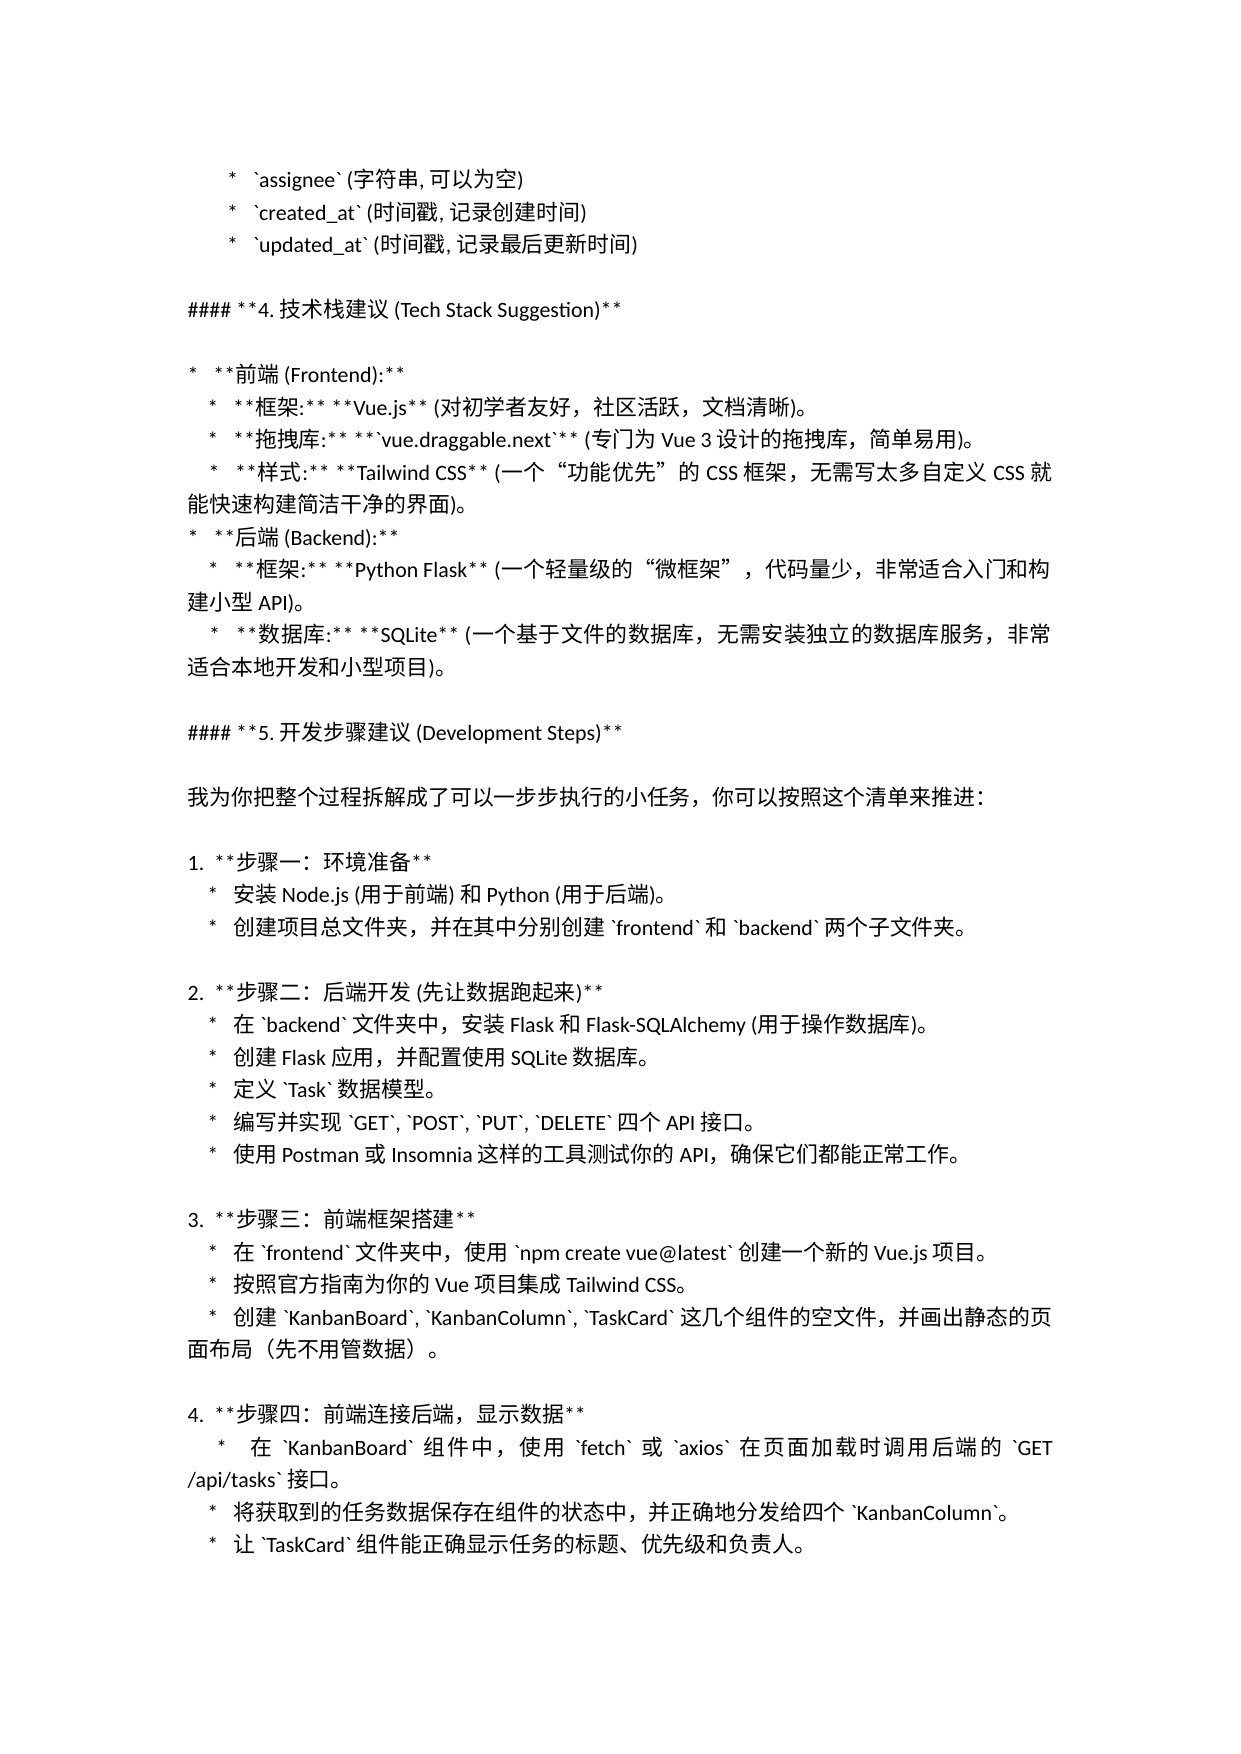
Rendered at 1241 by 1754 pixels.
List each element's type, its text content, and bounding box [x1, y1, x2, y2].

text #### **5. 开发步骤建议 (Development Steps)** [187, 714, 1053, 747]
text * 将获取到的任务数据保存在组件的状态中，并正确地分发给四个 `KanbanColumn`。 [187, 1494, 1053, 1527]
text * 按照官方指南为你的 Vue 项目集成 Tailwind CSS。 [187, 1267, 1053, 1299]
text * **数据库:** **SQLite** (一个基于文件的数据库，无需安装独立的数据库服务，非常适合本地开发和小型项目)。 [187, 617, 1053, 682]
text * 让 `TaskCard` 组件能正确显示任务的标题、优先级和负责人。 [187, 1527, 1053, 1559]
text * `assignee` (字符串, 可以为空) [187, 162, 1053, 194]
text * 编写并实现 `GET`, `POST`, `PUT`, `DELETE` 四个 API 接口。 [187, 1104, 1053, 1137]
text * 在 `backend` 文件夹中，安装 Flask 和 Flask-SQLAlchemy (用于操作数据库)。 [187, 1007, 1053, 1039]
text * 创建 Flask 应用，并配置使用 SQLite 数据库。 [187, 1039, 1053, 1072]
text * `created_at` (时间戳, 记录创建时间) [187, 194, 1053, 227]
text 4. **步骤四：前端连接后端，显示数据** [187, 1397, 1053, 1429]
text * **框架:** **Python Flask** (一个轻量级的“微框架”，代码量少，非常适合入门和构建小型 API)。 [187, 552, 1053, 617]
text * 使用 Postman 或 Insomnia 这样的工具测试你的 API，确保它们都能正常工作。 [187, 1137, 1053, 1169]
text 1. **步骤一：环境准备** [187, 844, 1053, 877]
text * `updated_at` (时间戳, 记录最后更新时间) [187, 227, 1053, 259]
text 3. **步骤三：前端框架搭建** [187, 1202, 1053, 1234]
text * 在 `KanbanBoard` 组件中，使用 `fetch` 或 `axios` 在页面加载时调用后端的 `GET /api/tasks` 接口。 [187, 1429, 1053, 1494]
text * **后端 (Backend):** [187, 519, 1053, 552]
text * **样式:** **Tailwind CSS** (一个“功能优先”的 CSS 框架，无需写太多自定义 CSS 就能快速构建简洁干净的界面)。 [187, 454, 1053, 519]
text * 安装 Node.js (用于前端) 和 Python (用于后端)。 [187, 877, 1053, 909]
text #### **4. 技术栈建议 (Tech Stack Suggestion)** [187, 292, 1053, 324]
text 2. **步骤二：后端开发 (先让数据跑起来)** [187, 974, 1053, 1007]
text * 定义 `Task` 数据模型。 [187, 1072, 1053, 1104]
text * 在 `frontend` 文件夹中，使用 `npm create vue@latest` 创建一个新的 Vue.js 项目。 [187, 1234, 1053, 1267]
text 我为你把整个过程拆解成了可以一步步执行的小任务，你可以按照这个清单来推进： [187, 779, 1053, 812]
text * **前端 (Frontend):** [187, 357, 1053, 389]
text * **拖拽库:** **`vue.draggable.next`** (专门为 Vue 3 设计的拖拽库，简单易用)。 [187, 422, 1053, 454]
text * 创建 `KanbanBoard`, `KanbanColumn`, `TaskCard` 这几个组件的空文件，并画出静态的页面布局（先不用管数据）。 [187, 1299, 1053, 1364]
text * 创建项目总文件夹，并在其中分别创建 `frontend` 和 `backend` 两个子文件夹。 [187, 909, 1053, 942]
text * **框架:** **Vue.js** (对初学者友好，社区活跃，文档清晰)。 [187, 389, 1053, 422]
